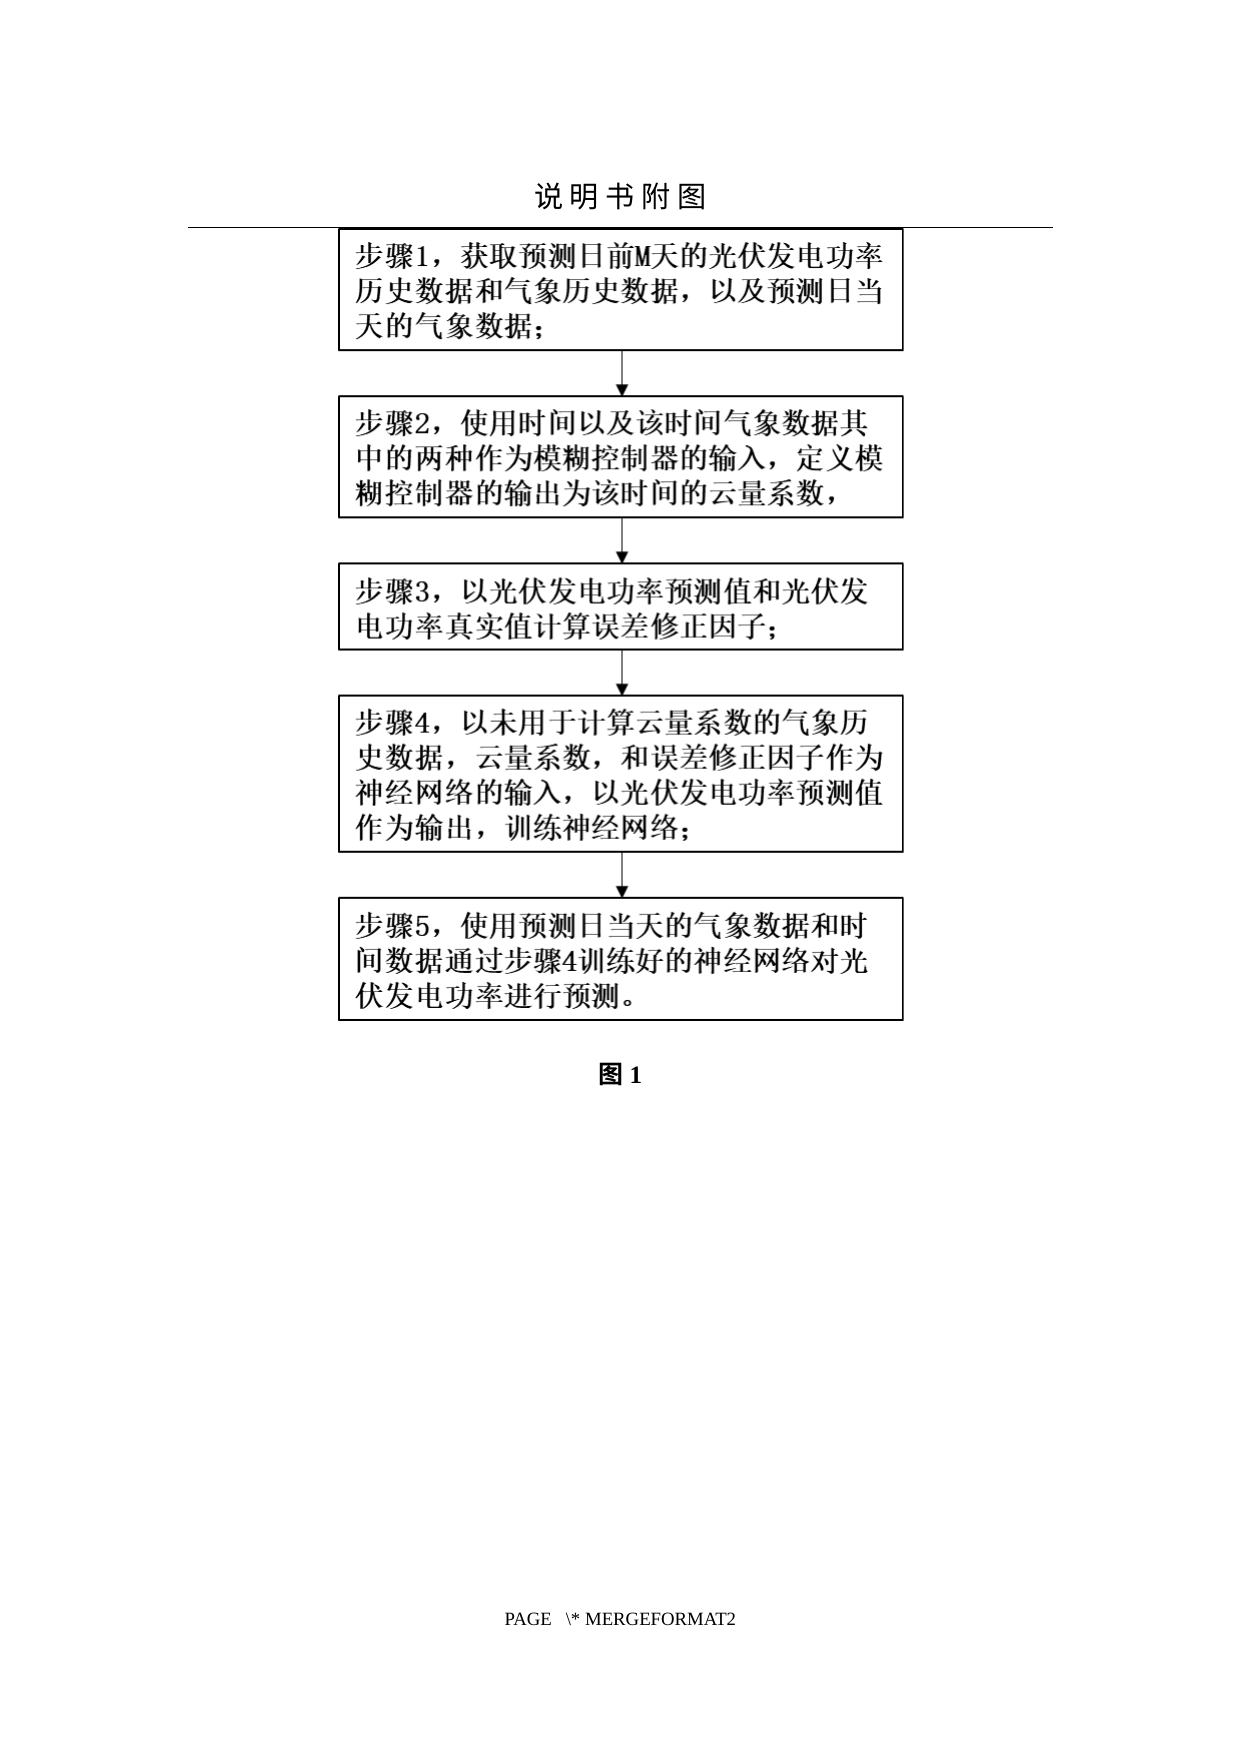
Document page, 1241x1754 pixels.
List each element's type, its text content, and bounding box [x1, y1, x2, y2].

picture [336, 228, 904, 1029]
table_header 说 明 书 附 图 [188, 162, 1053, 227]
text 图 1 [187, 1041, 1053, 1106]
